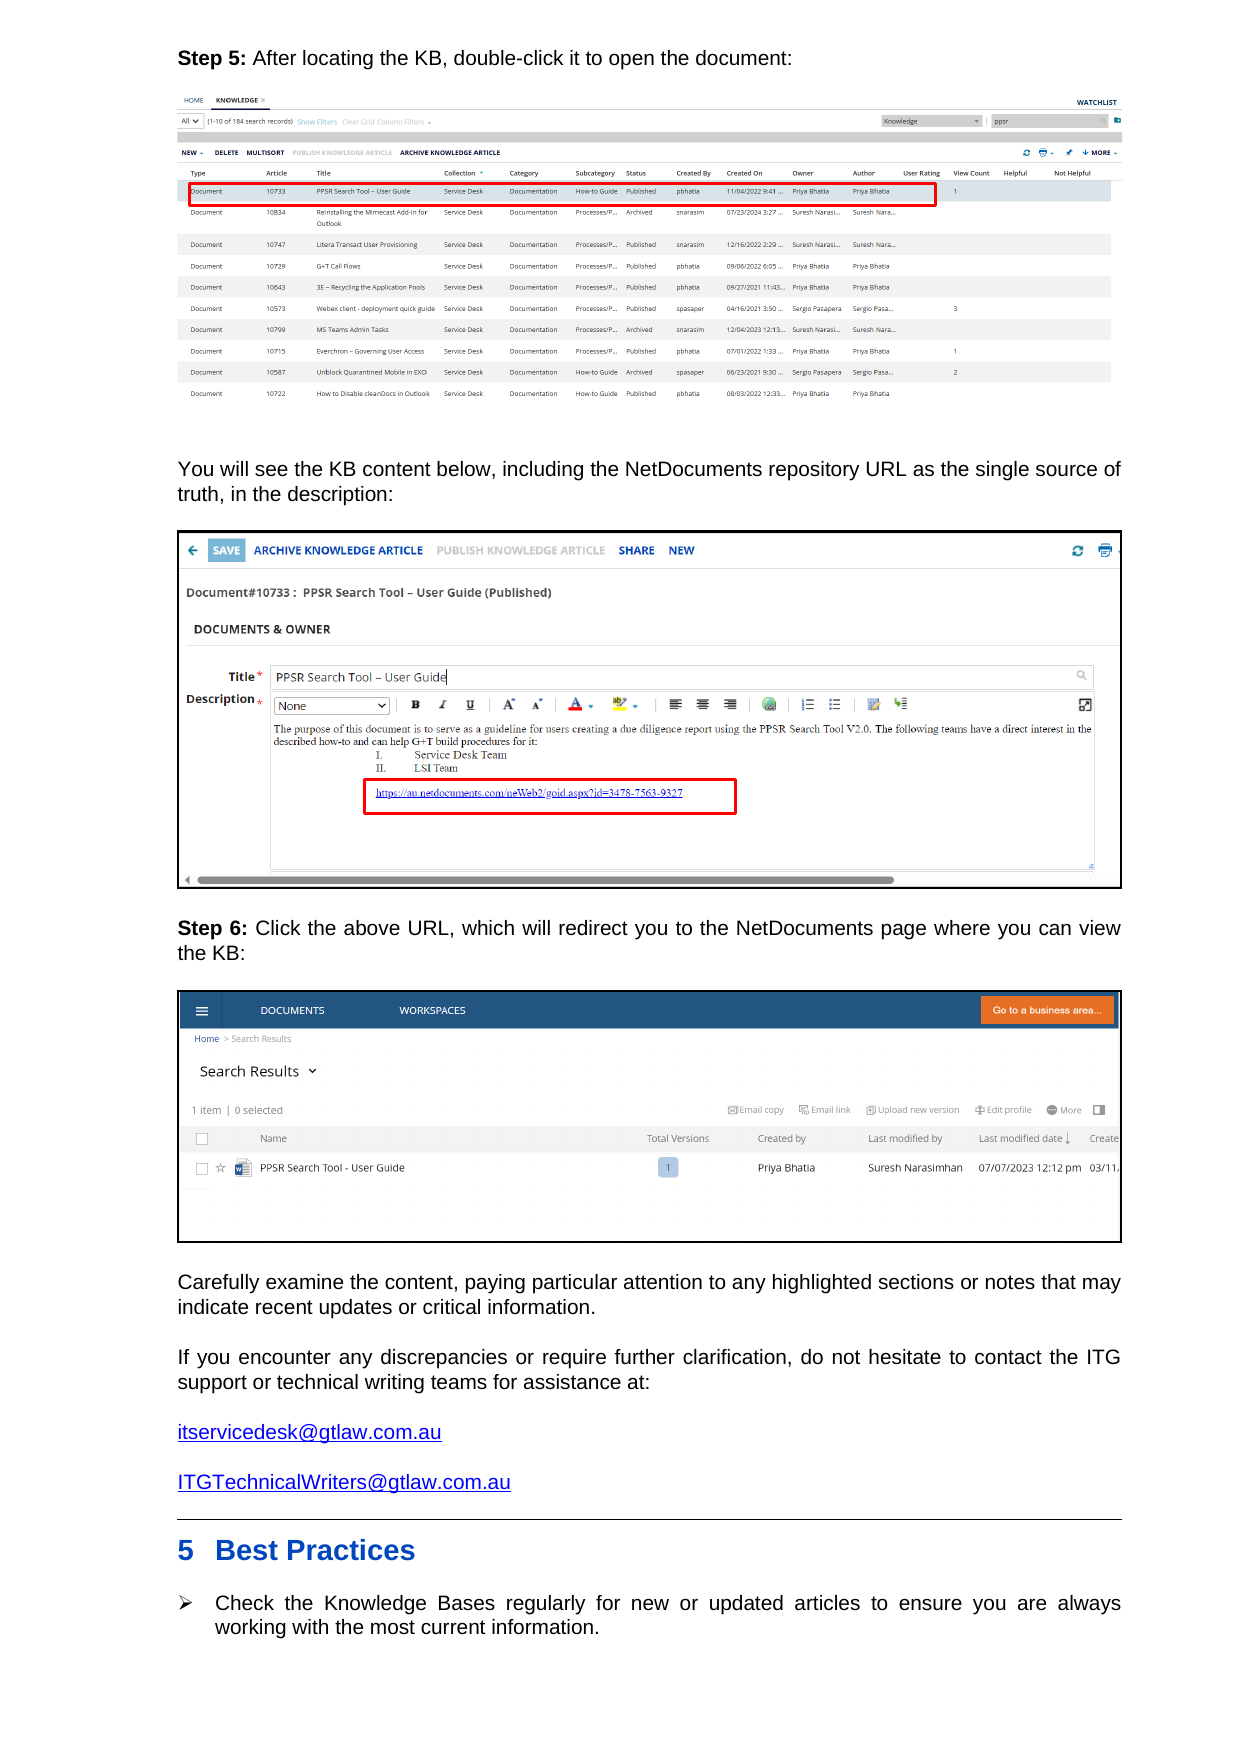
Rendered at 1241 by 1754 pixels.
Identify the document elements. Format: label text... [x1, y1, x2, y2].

text If you encounter any discrepancies or require further clarification, do not hesitate to contact the ITG support or technical writing teams for assistance at: [177, 1343, 1122, 1393]
text Carefully examine the content, paying particular attention to any highlighted sections or notes that may indicate recent updates or critical information. [177, 1268, 1122, 1318]
picture [177, 94, 1123, 431]
text Step 5: After locating the KB, double-click it to open the document: [177, 44, 1122, 69]
picture [179, 992, 1120, 1241]
text Step 6: Click the above URL, which will redirect you to the NetDocuments page where you can view the KB: [177, 914, 1122, 964]
text itservicedesk@gtlaw.com.au [177, 1418, 1122, 1443]
text ITGTechnicalWriters@gtlaw.com.au [177, 1468, 1122, 1493]
picture [179, 533, 1120, 887]
text You will see the KB content below, including the NetDocuments repository URL as the single source of truth, in the description: [177, 455, 1122, 505]
list Check the Knowledge Bases regularly for new or updated articles to ensure you are always working with the most current information. [177, 1591, 1122, 1639]
subtitle Best Practices [177, 1520, 1122, 1566]
